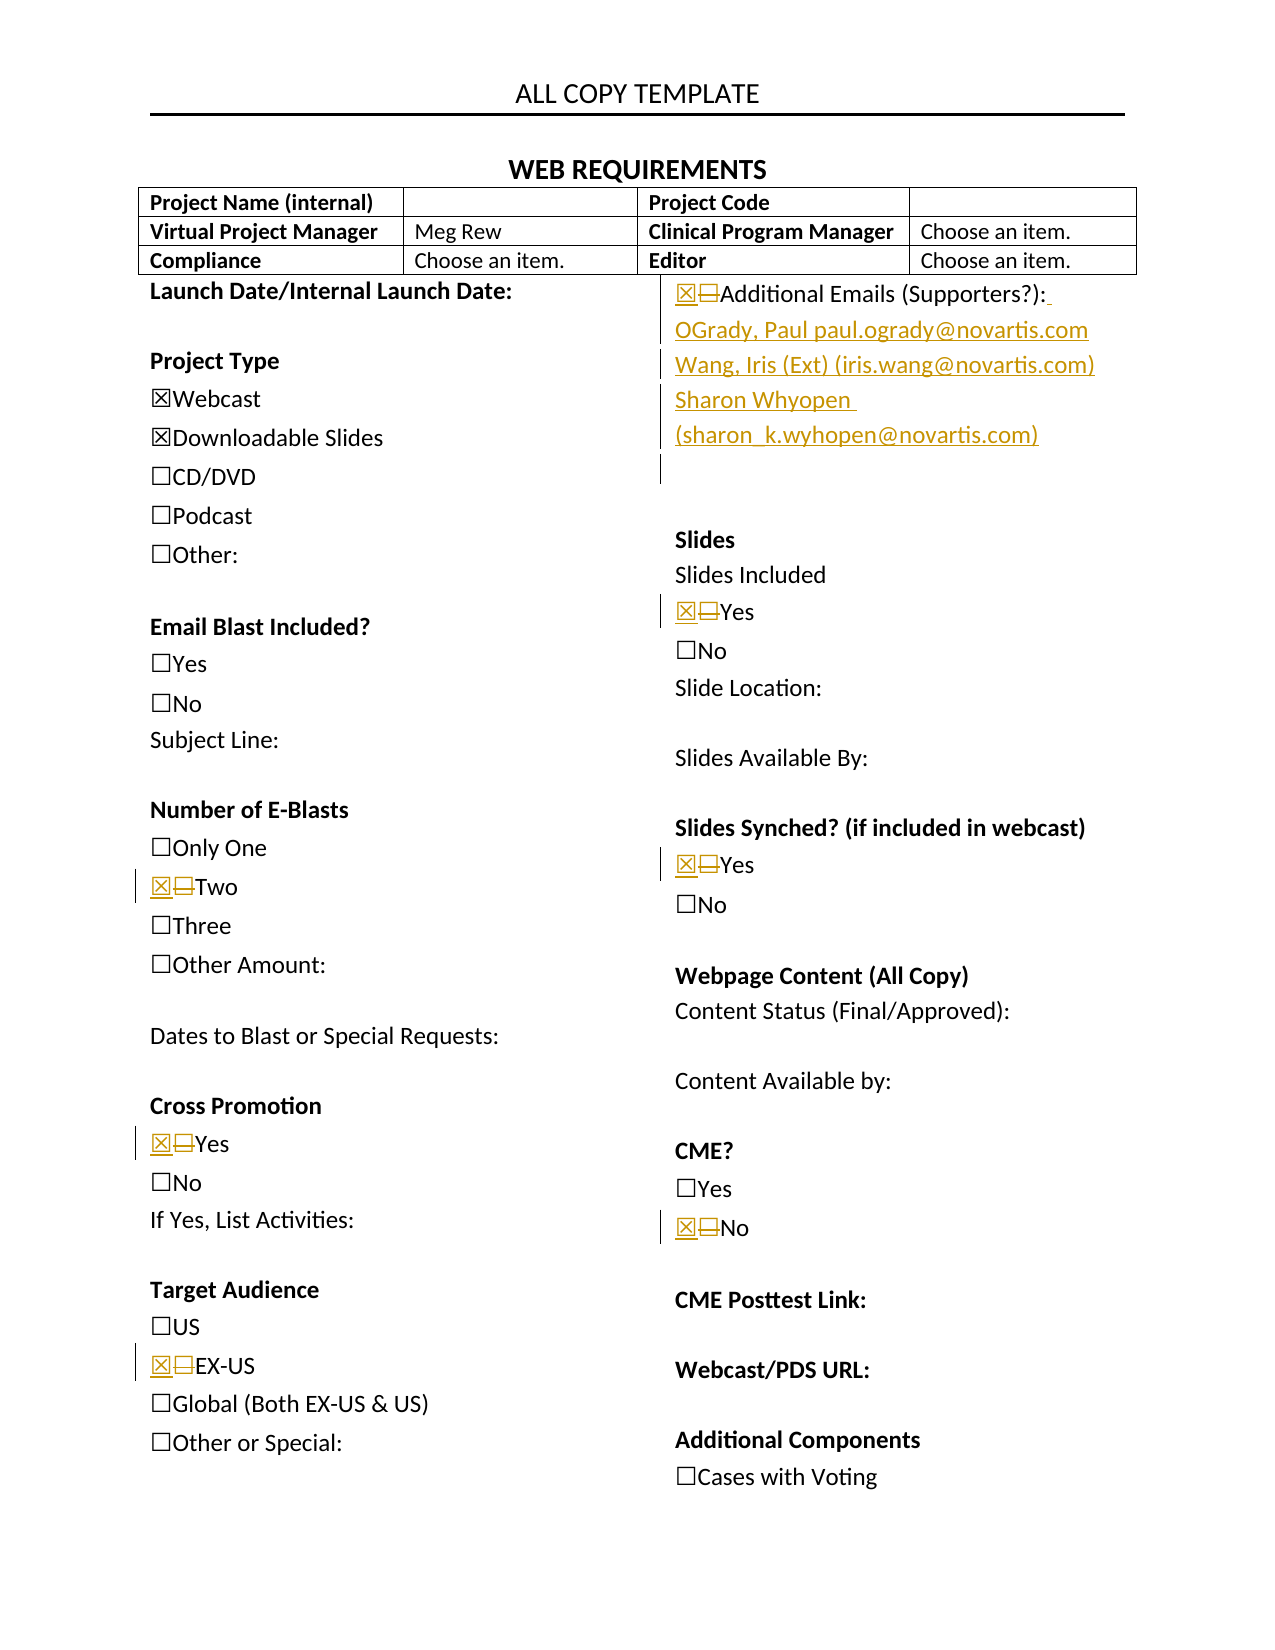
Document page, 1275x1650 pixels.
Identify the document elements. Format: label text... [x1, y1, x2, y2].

list CME? [675, 1136, 1125, 1166]
list Cases with Voting [675, 1459, 1125, 1493]
list Yes [675, 1171, 1125, 1204]
list Number of E-Blasts [150, 794, 600, 825]
table_header [910, 188, 1136, 216]
list Target Audience [150, 1274, 600, 1304]
list Content Status (Final/Approved): Content Available by: [675, 996, 1125, 1096]
table_cell Compliance [139, 246, 403, 274]
list Webpage Content (All Copy) [675, 961, 1125, 991]
list Slides [675, 524, 1125, 554]
list Cross Promotion [150, 1091, 600, 1121]
list Two [150, 869, 600, 903]
list No [150, 685, 600, 719]
list CD/DVD [150, 459, 600, 493]
list Launch Date/Internal Launch Date: [150, 275, 600, 306]
list Slides Included [675, 559, 1125, 589]
list Yes [675, 594, 1125, 628]
list Slide Location: [675, 672, 1200, 703]
list Podcast [150, 498, 600, 532]
list CME Posttest Link: [675, 1284, 1125, 1314]
list Downloadable Slides [150, 419, 600, 453]
list Slides Synched? (if included in webcast) [675, 812, 1125, 843]
list Other: [150, 537, 600, 571]
list No [675, 886, 1125, 920]
list US EX-US Global (Both EX-US & US) Other or Special: [150, 1309, 600, 1458]
table_cell Virtual Project Manager [139, 217, 403, 245]
list Slides Available By: [675, 742, 1125, 773]
list Subject Line: [150, 724, 600, 755]
list Webcast [150, 380, 600, 414]
list Dates to Blast or Special Requests: [150, 1021, 600, 1051]
list No [675, 1210, 1125, 1244]
list Yes [675, 847, 1125, 881]
table_header [404, 188, 637, 216]
list Three Other Amount: [150, 908, 600, 980]
table_cell [404, 217, 637, 245]
list If Yes, List Activities: [150, 1204, 600, 1234]
table_header Project Code [638, 188, 909, 216]
table_header Project Name (internal) [139, 188, 403, 216]
text WEB REQUIREMENTS [150, 151, 1125, 187]
list Project Type [150, 345, 600, 376]
table_cell Editor [638, 246, 909, 274]
list Email Blast Included? [150, 611, 600, 642]
list Additional Emails (Supporters?): [675, 275, 1125, 344]
list No [150, 1165, 600, 1199]
list Yes [150, 646, 600, 680]
table_cell Clinical Program Manager [638, 217, 909, 245]
list No [675, 633, 1125, 667]
list Only One [150, 829, 600, 863]
list Additional Components [675, 1424, 1125, 1454]
list Webcast/PDS URL: [675, 1354, 1125, 1384]
list Yes [150, 1126, 600, 1159]
